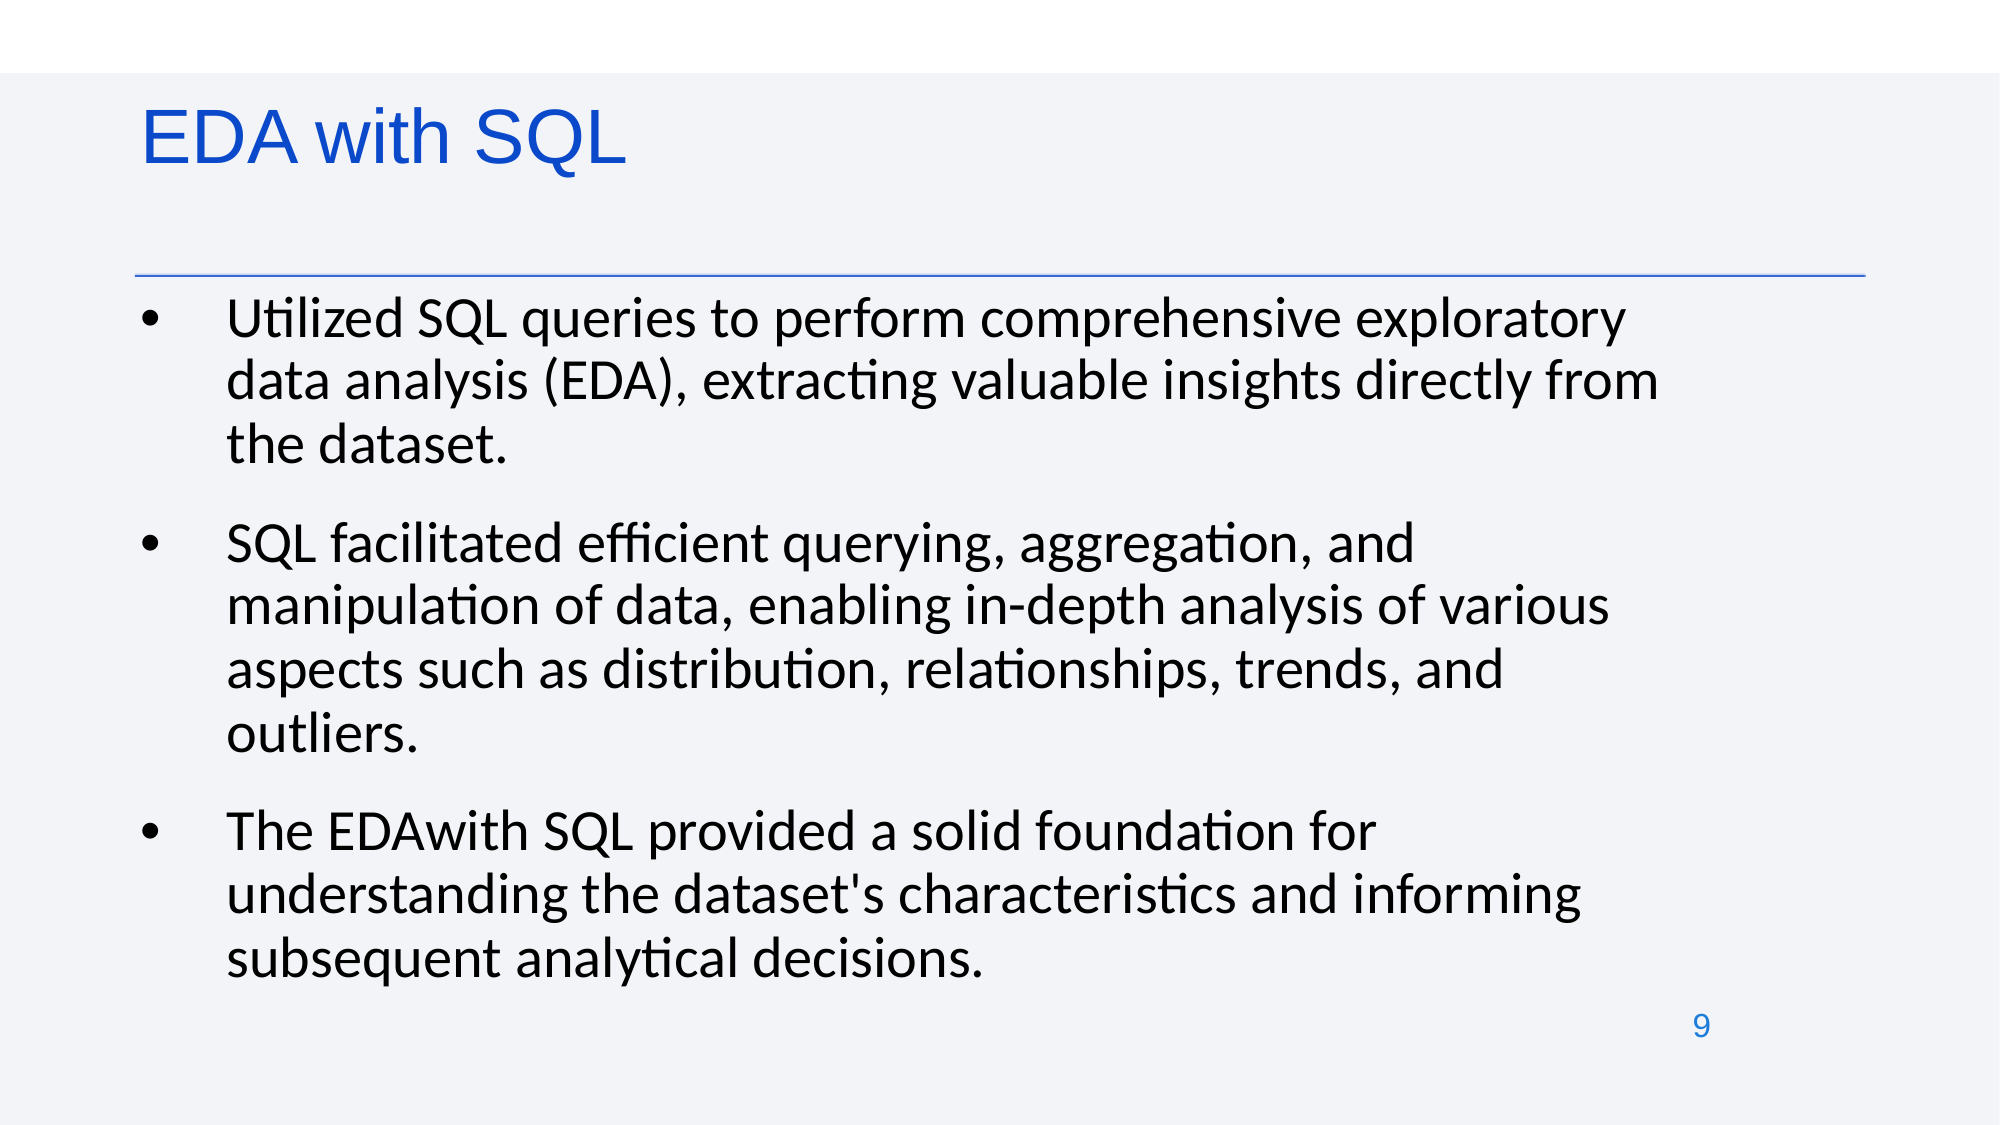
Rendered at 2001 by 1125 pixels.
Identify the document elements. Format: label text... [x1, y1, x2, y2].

list Utilized SQL queries to perform comprehensive exploratory data analysis (EDA), extracting valuable insights directly from the dataset. [140, 286, 1686, 478]
list The EDAwith SQL provided a solid foundation for understanding the dataset's characteristics and informing subsequent analytical decisions. [140, 799, 1686, 992]
picture [0, 73, 2000, 1125]
text EDA with SQL [140, 91, 1686, 179]
list SQL facilitated efficient querying, aggregation, and manipulation of data, enabling in-depth analysis of various aspects such as distribution, relationships, trends, and outliers. [140, 511, 1686, 767]
